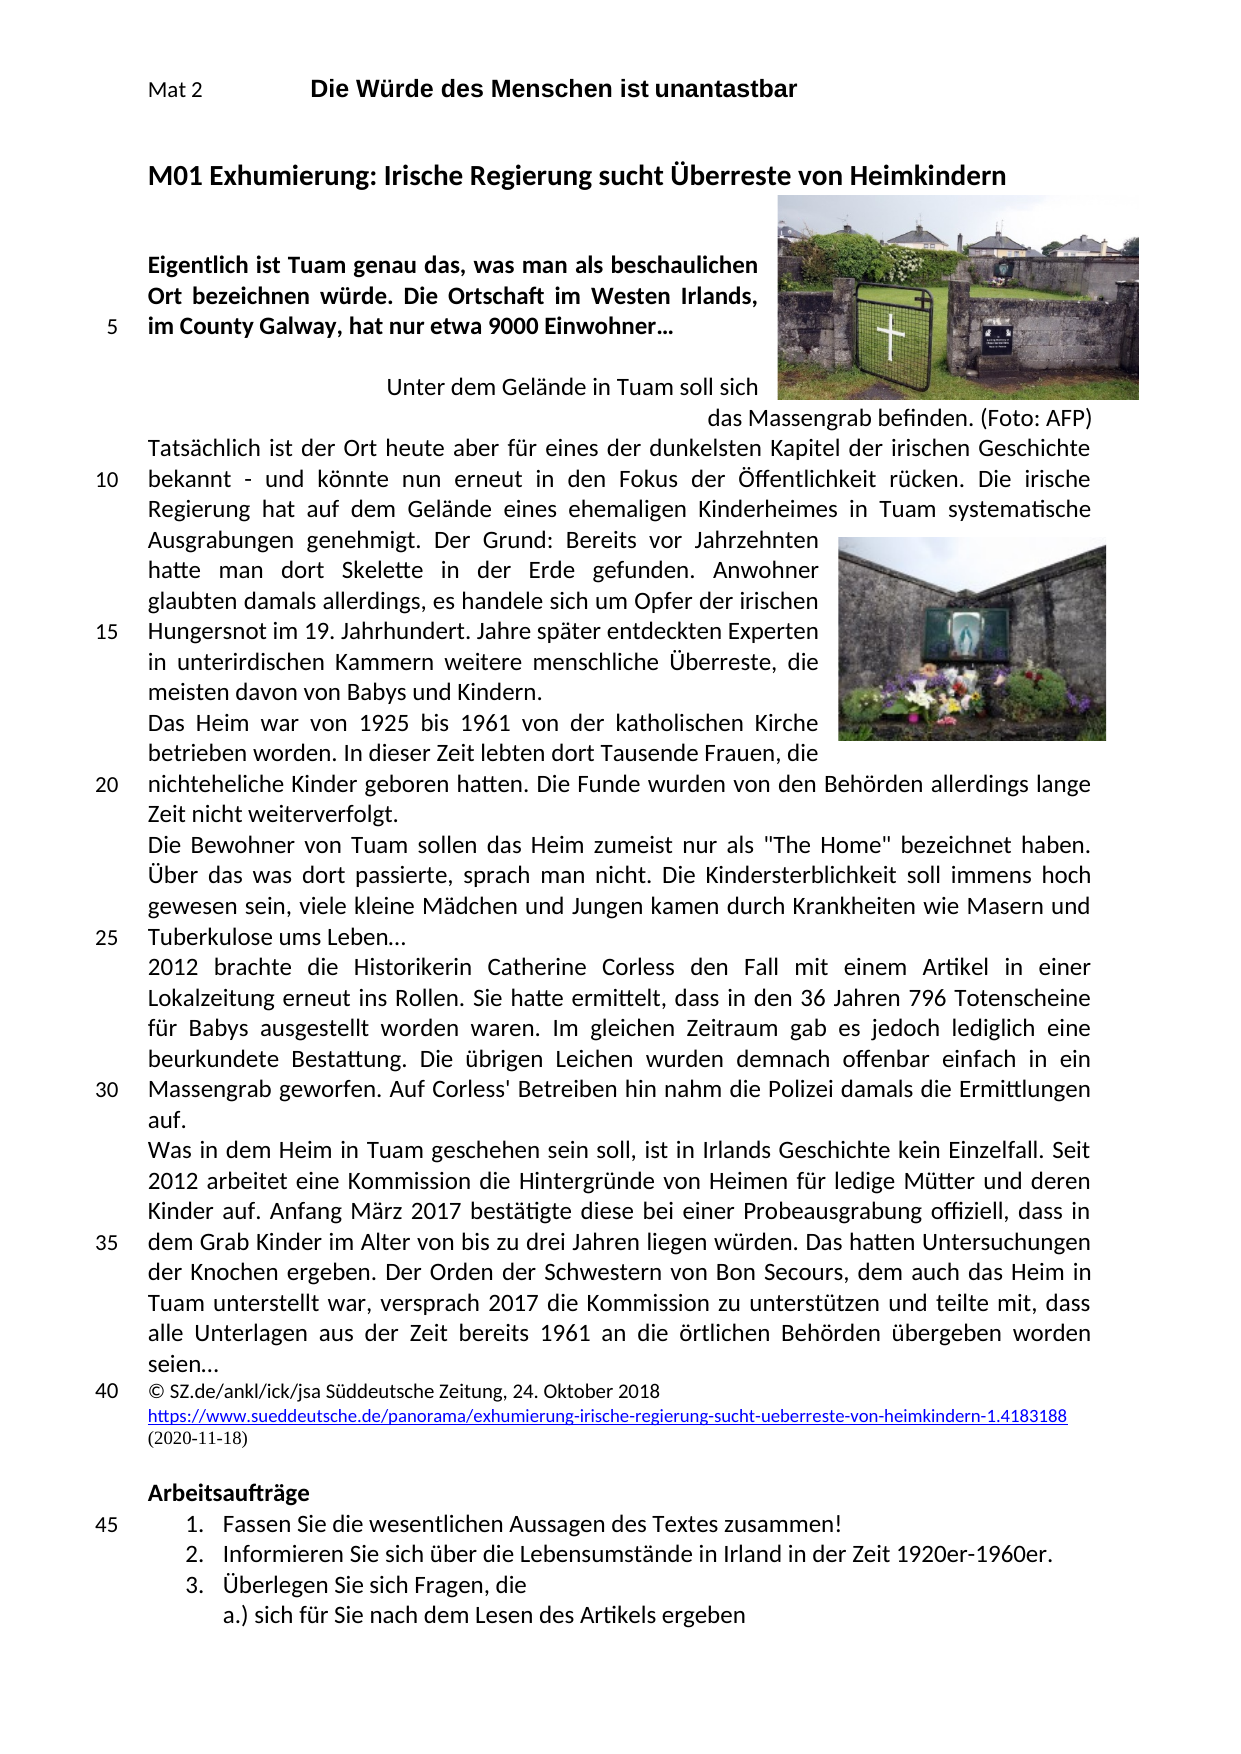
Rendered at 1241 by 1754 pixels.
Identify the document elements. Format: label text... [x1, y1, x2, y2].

text Arbeitsaufträge [148, 1477, 1093, 1508]
text https://www.sueddeutsche.de/panorama/exhumierung-irische-regierung-sucht-ueberreste-von-heimkindern-1.4183188 (2020-11-18) [148, 1404, 1093, 1448]
text Was in dem Heim in Tuam geschehen sein soll, ist in Irlands Geschichte kein Einzelfall. Seit 2012 arbeitet eine Kommission die Hintergründe von Heimen für ledige Mütter und deren Kinder auf. Anfang März 2017 bestätigte diese bei einer Probeausgrabung offiziell, dass in dem Grab Kinder im Alter von bis zu drei Jahren liegen würden. Das hatten Untersuchungen der Knochen ergeben. Der Orden der Schwestern von Bon Secours, dem auch das Heim in Tuam unterstellt war, versprach 2017 die Kommission zu unterstützen und teilte mit, dass alle Unterlagen aus der Zeit bereits 1961 an die örtlichen Behörden übergeben worden seien… [148, 1134, 1093, 1378]
text M01 Exhumierung: Irische Regierung sucht Überreste von Heimkindern [148, 157, 1093, 193]
list Fassen Sie die wesentlichen Aussagen des Textes zusammen! [185, 1508, 1093, 1538]
list Informieren Sie sich über die Lebensumstände in Irland in der Zeit 1920er-1960er. [185, 1538, 1093, 1569]
text Unter dem Gelände in Tuam soll sich das Massengrab befinden. (Foto: AFP) [148, 371, 1093, 432]
picture [838, 537, 1107, 741]
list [185, 1569, 1093, 1630]
text Eigentlich ist Tuam genau das, was man als beschaulichen Ort bezeichnen würde. Die Ortschaft im Westen Irlands, im County Galway, hat nur etwa 9000 Einwohner… [148, 249, 776, 341]
picture [776, 195, 1139, 399]
text © SZ.de/ankl/ick/jsa Süddeutsche Zeitung, 24. Oktober 2018 [148, 1378, 1093, 1404]
text Das Heim war von 1925 bis 1961 von der katholischen Kirche betrieben worden. In dieser Zeit lebten dort Tausende Frauen, die nichteheliche Kinder geboren hatten. Die Funde wurden von den Behörden allerdings lange Zeit nicht weiterverfolgt. [148, 707, 1093, 829]
text Die Bewohner von Tuam sollen das Heim zumeist nur als "The Home" bezeichnet haben. Über das was dort passierte, sprach man nicht. Die Kindersterblichkeit soll immens hoch gewesen sein, viele kleine Mädchen und Jungen kamen durch Krankheiten wie Masern und Tuberkulose ums Leben… [148, 829, 1093, 951]
text 2012 brachte die Historikerin Catherine Corless den Fall mit einem Artikel in einer Lokalzeitung erneut ins Rollen. Sie hatte ermittelt, dass in den 36 Jahren 796 Totenscheine für Babys ausgestellt worden waren. Im gleichen Zeitraum gab es jedoch lediglich eine beurkundete Bestattung. Die übrigen Leichen wurden demnach offenbar einfach in ein Massengrab geworfen. Auf Corless' Betreiben hin nahm die Polizei damals die Ermittlungen auf. [148, 951, 1093, 1134]
text Tatsächlich ist der Ort heute aber für eines der dunkelsten Kapitel der irischen Geschichte bekannt - und könnte nun erneut in den Fokus der Öffentlichkeit rücken. Die irische Regierung hat auf dem Gelände eines ehemaligen Kinderheimes in Tuam systematische Ausgrabungen genehmigt. Der Grund: Bereits vor Jahrzehnten hatte man dort Skelette in der Erde gefunden. Anwohner glaubten damals allerdings, es handele sich um Opfer der irischen Hungersnot im 19. Jahrhundert. Jahre später entdeckten Experten in unterirdischen Kammern weitere menschliche Überreste, die meisten davon von Babys und Kindern. [148, 432, 1093, 707]
